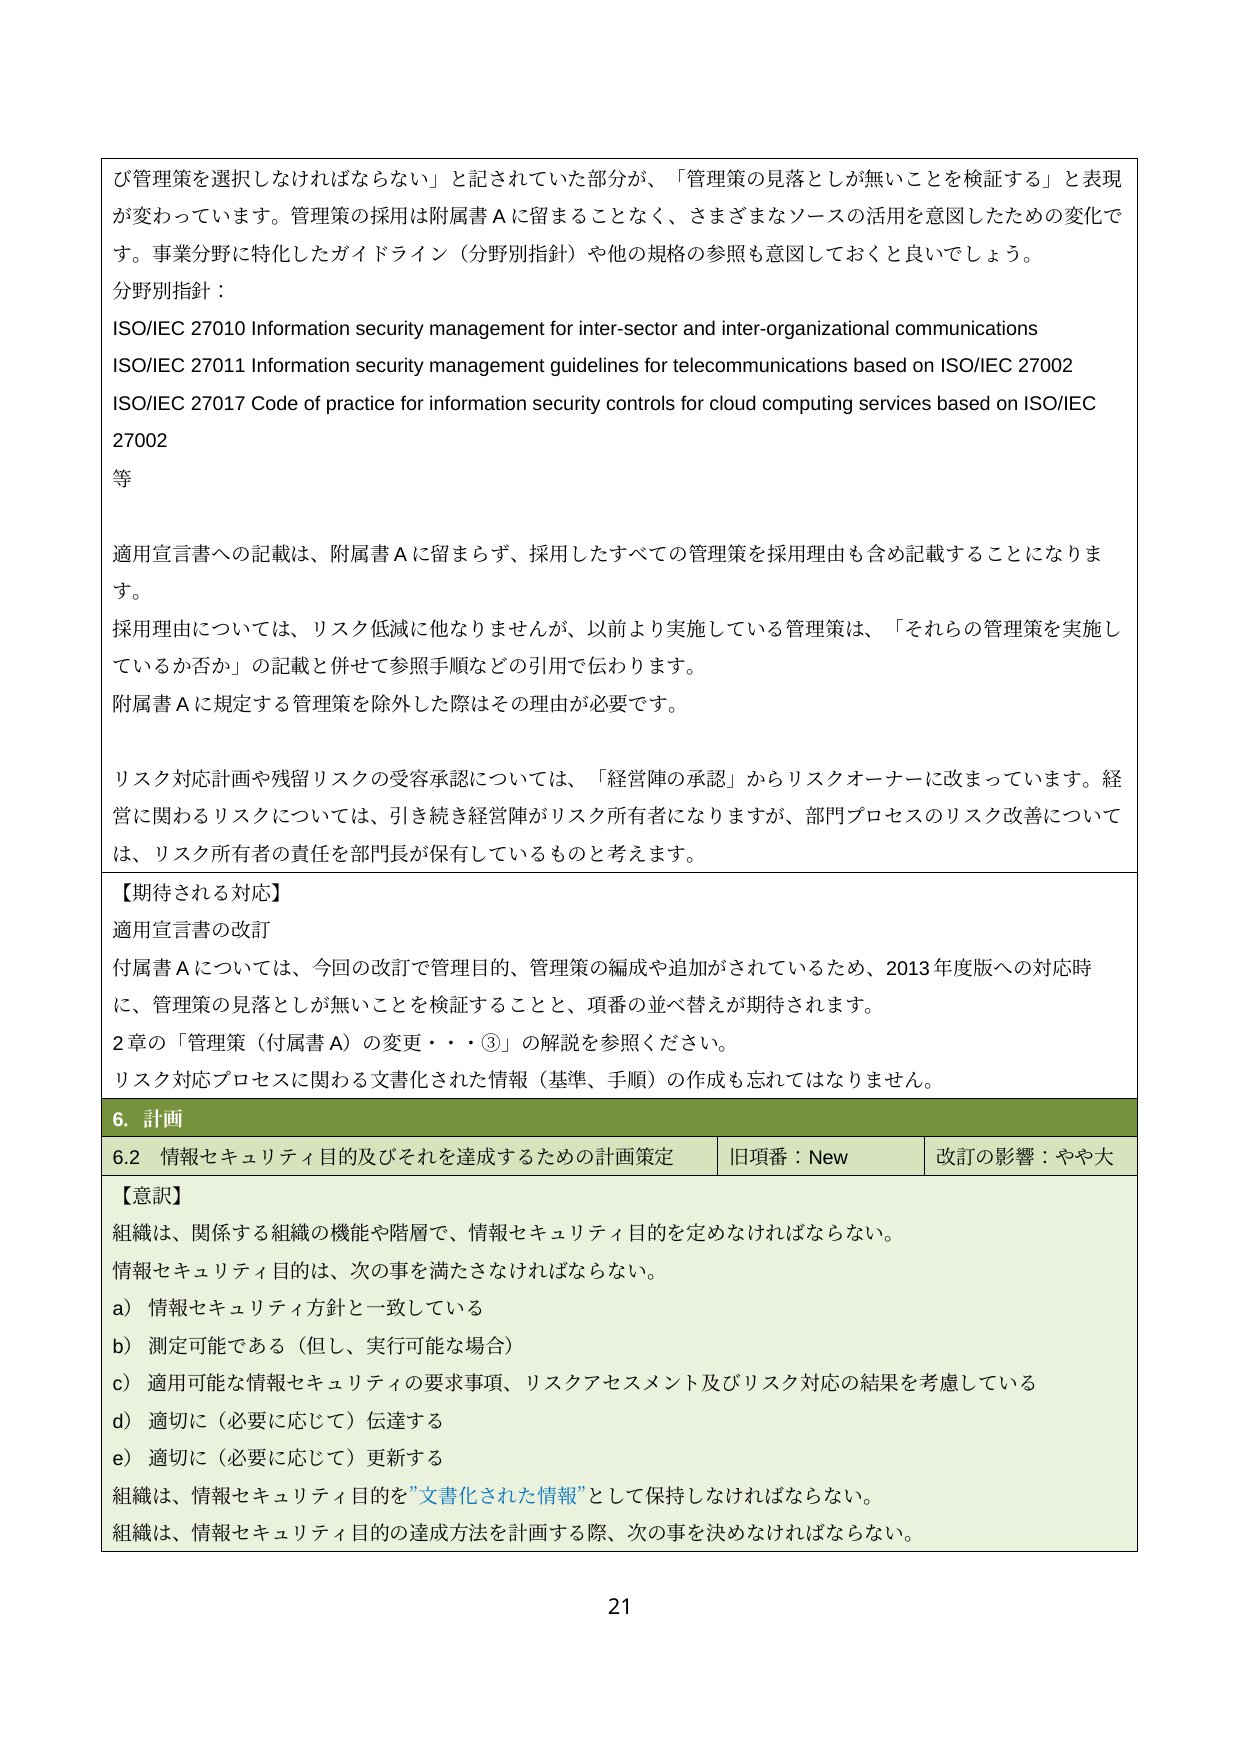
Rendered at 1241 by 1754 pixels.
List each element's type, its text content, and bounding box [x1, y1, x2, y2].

table_cell 6．計画 [102, 1099, 1137, 1136]
table_cell 旧項番：New [718, 1137, 924, 1175]
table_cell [102, 159, 1137, 872]
table_cell 【期待される対応】 適用宣言書の改訂 付属書Aについては、今回の改訂で管理目的、管理策の編成や追加がされているため、2013年度版への対応時に、管理策の見落としが無いことを検証することと、項番の並べ替えが期待されます。 2章の「管理策（付属書A）の変更・・・③」の解説を参照ください。 リスク対応プロセスに関わる文書化された情報（基準、手順）の作成も忘れてはなりません。 [102, 873, 1137, 1098]
table_cell 6.2 情報セキュリティ目的及びそれを達成するための計画策定 [102, 1137, 717, 1175]
table_cell 改訂の影響：やや大 [925, 1137, 1137, 1175]
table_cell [102, 1176, 1137, 1551]
